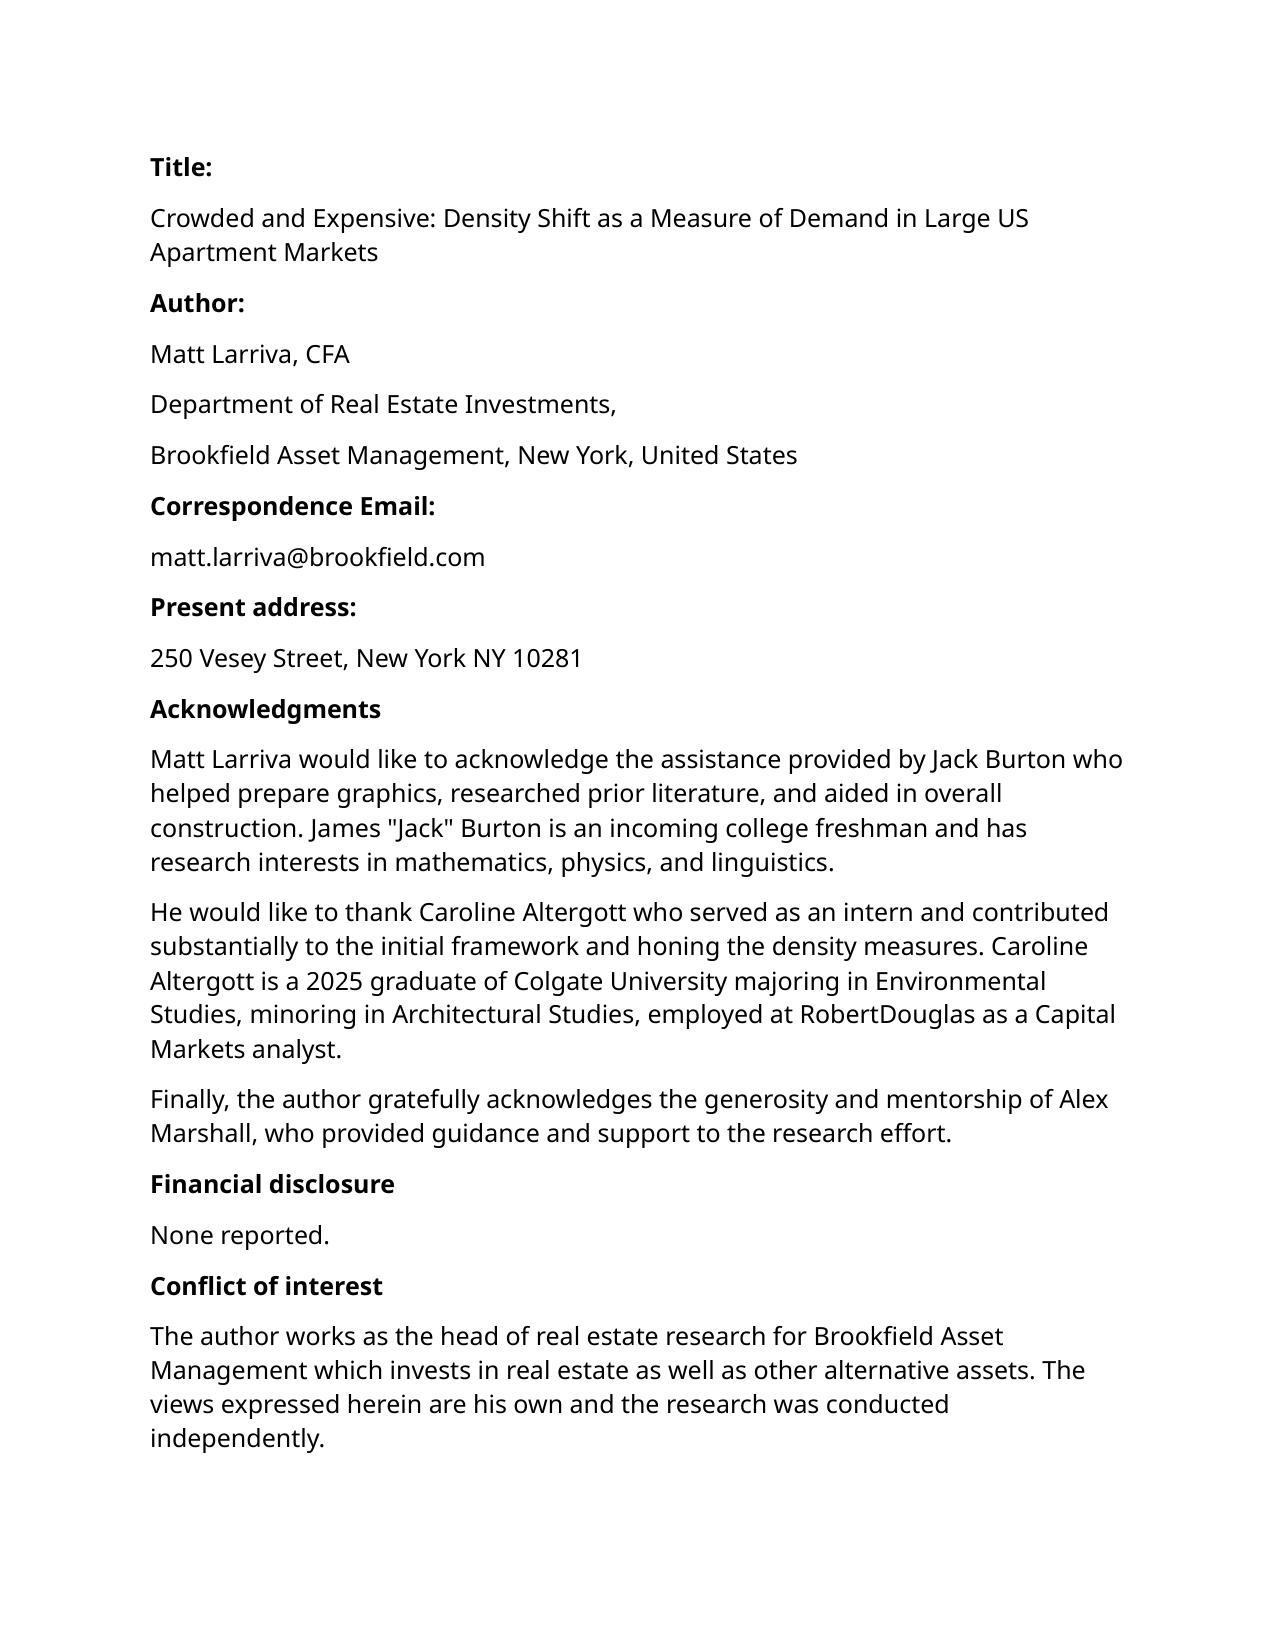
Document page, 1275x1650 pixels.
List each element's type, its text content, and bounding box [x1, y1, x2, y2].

text Correspondence Email: [150, 488, 1125, 522]
text None reported. [150, 1217, 1125, 1252]
text Present address: [150, 590, 1125, 624]
text Finally, the author gratefully acknowledges the generosity and mentorship of Alex Marshall, who provided guidance and support to the research effort. [150, 1082, 1125, 1150]
text Acknowledgments [150, 691, 1125, 725]
text matt.larriva@brookfield.com [150, 539, 1125, 573]
text Author: [150, 286, 1125, 319]
text Crowded and Expensive: Density Shift as a Measure of Demand in Large US Apartment Markets [150, 201, 1125, 269]
text Financial disclosure [150, 1167, 1125, 1201]
text Matt Larriva would like to acknowledge the assistance provided by Jack Burton who helped prepare graphics, researched prior literature, and aided in overall construction. James "Jack" Burton is an incoming college freshman and has research interests in mathematics, physics, and linguistics. [150, 742, 1125, 878]
text 250 Vesey Street, New York NY 10281 [150, 641, 1125, 675]
text Brookfield Asset Management, New York, United States [150, 438, 1125, 472]
text Conflict of interest [150, 1268, 1125, 1302]
text He would like to thank Caroline Altergott who served as an intern and contributed substantially to the initial framework and honing the density measures. Caroline Altergott is a 2025 graduate of Colgate University majoring in Environmental Studies, minoring in Architectural Studies, employed at RobertDouglas as a Capital Markets analyst. [150, 895, 1125, 1065]
text Department of Real Estate Investments, [150, 387, 1125, 421]
text Matt Larriva, CFA [150, 336, 1125, 370]
text Title: [150, 150, 1125, 184]
text The author works as the head of real estate research for Brookfield Asset Management which invests in real estate as well as other alternative assets. The views expressed herein are his own and the research was conducted independently. [150, 1319, 1125, 1455]
